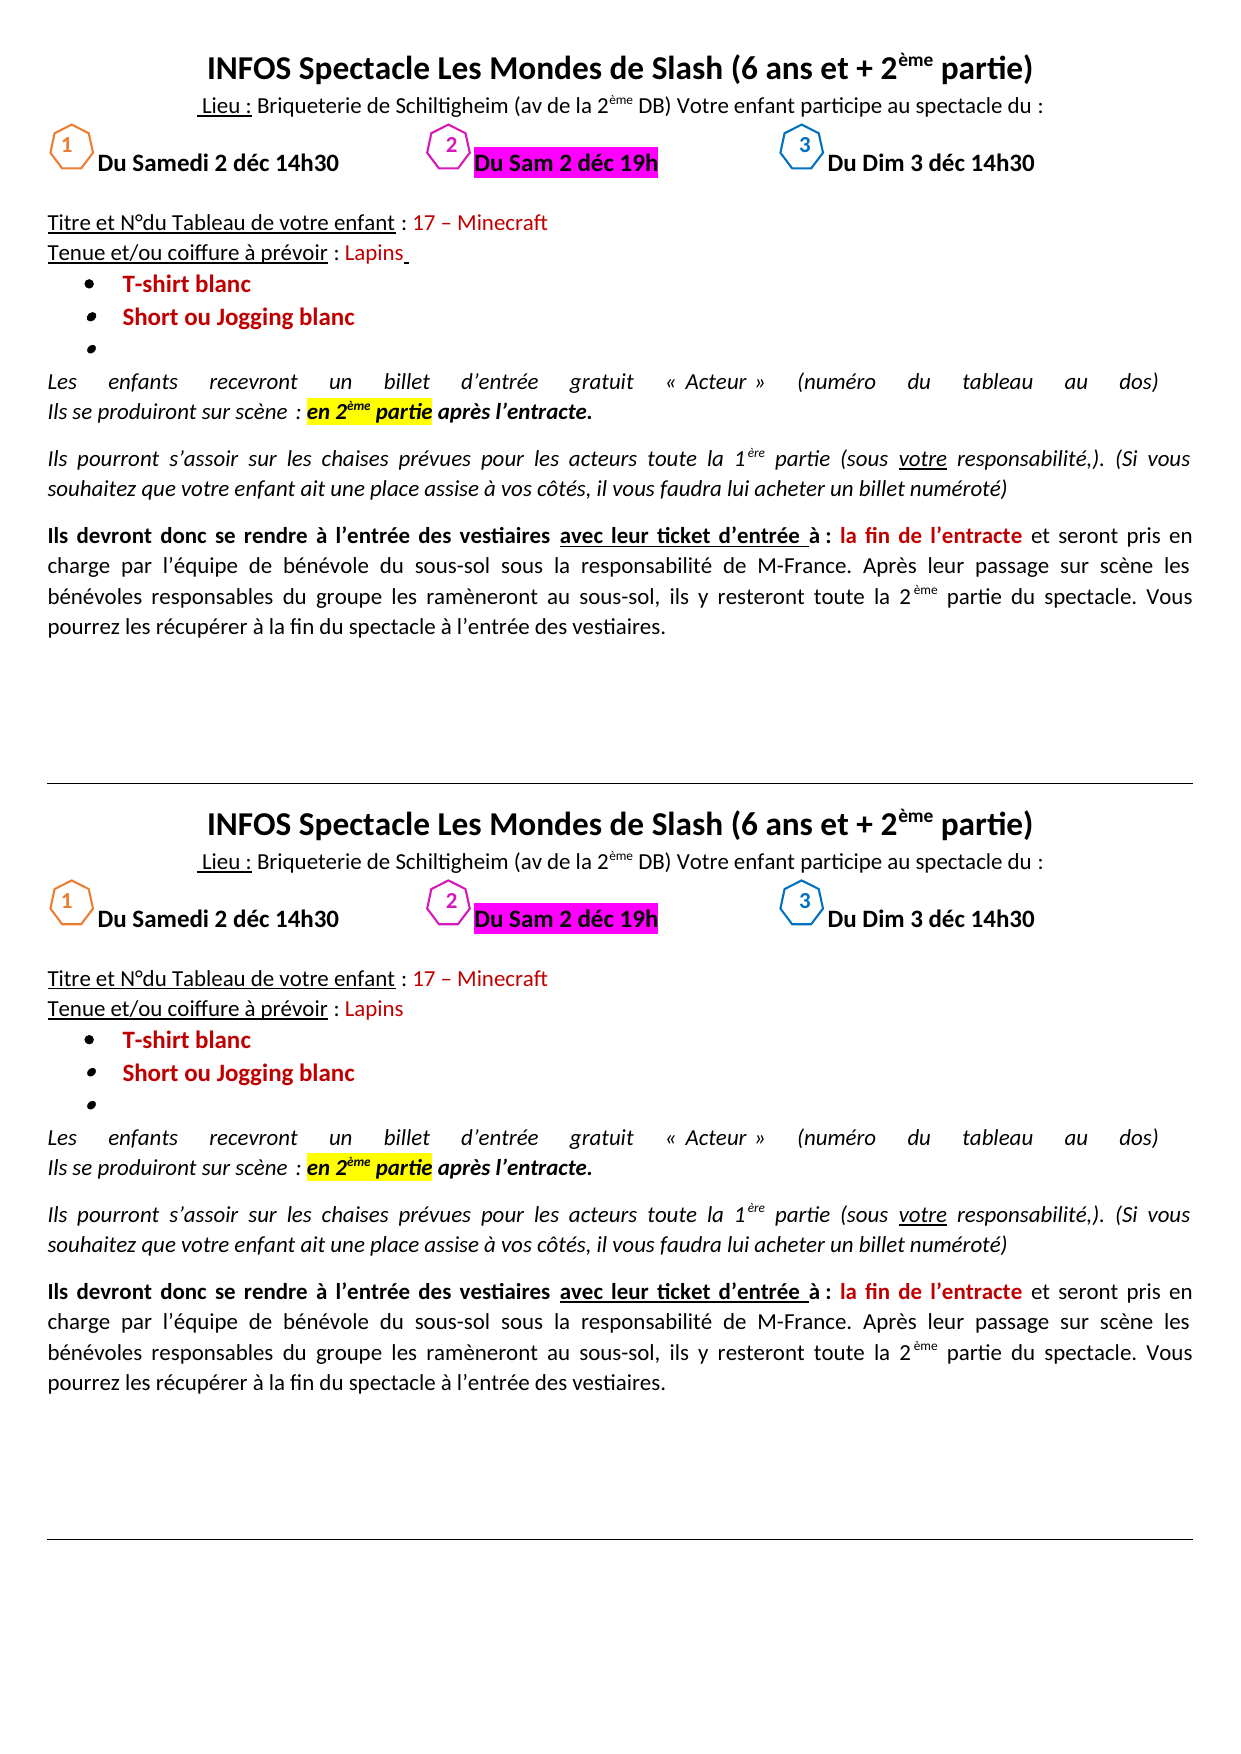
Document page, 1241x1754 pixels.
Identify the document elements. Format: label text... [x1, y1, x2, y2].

list Short ou Jogging blanc [85, 1057, 1193, 1088]
text Du Samedi 2 déc 14h30 Du Sam 2 déc 19h Du Dim 3 déc 14h30 [47, 877, 1193, 934]
text Ils devront donc se rendre à l’entrée des vestiaires avec leur ticket d’entrée à : la fin de l’entracte et seront pris en charge par l’équipe de bénévole du sous-sol sous la responsabilité de M-France. Après leur passage sur scène les bénévoles responsables du groupe les ramèneront au sous-sol, ils y resteront toute la 2ème partie du spectacle. Vous pourrez les récupérer à la fin du spectacle à l’entrée des vestiaires. [47, 1277, 1193, 1396]
text Titre et N°du Tableau de votre enfant : 17 – Minecraft [47, 964, 1193, 992]
text INFOS Spectacle Les Mondes de Slash (6 ans et + 2ème partie) [47, 803, 1193, 844]
list T-shirt blanc [85, 268, 1193, 299]
text Ils devront donc se rendre à l’entrée des vestiaires avec leur ticket d’entrée à : la fin de l’entracte et seront pris en charge par l’équipe de bénévole du sous-sol sous la responsabilité de M-France. Après leur passage sur scène les bénévoles responsables du groupe les ramèneront au sous-sol, ils y resteront toute la 2ème partie du spectacle. Vous pourrez les récupérer à la fin du spectacle à l’entrée des vestiaires. [47, 521, 1193, 640]
text Titre et N°du Tableau de votre enfant : 17 – Minecraft [47, 208, 1193, 236]
text Ils pourront s’assoir sur les chaises prévues pour les acteurs toute la 1ère partie (sous votre responsabilité,). (Si vous souhaitez que votre enfant ait une place assise à vos côtés, il vous faudra lui acheter un billet numéroté) [47, 1200, 1193, 1258]
text Tenue et/ou coiffure à prévoir : Lapins [47, 238, 1193, 266]
text Les enfants recevront un billet d’entrée gratuit « Acteur » (numéro du tableau au dos) Ils se produiront sur scène : en 2ème partie après l’entracte. [47, 367, 1193, 425]
text Ils pourront s’assoir sur les chaises prévues pour les acteurs toute la 1ère partie (sous votre responsabilité,). (Si vous souhaitez que votre enfant ait une place assise à vos côtés, il vous faudra lui acheter un billet numéroté) [47, 444, 1193, 502]
text Lieu : Briqueterie de Schiltigheim (av de la 2ème DB) Votre enfant participe au spectacle du : [47, 91, 1193, 119]
text Tenue et/ou coiffure à prévoir : Lapins [47, 994, 1193, 1022]
text Lieu : Briqueterie de Schiltigheim (av de la 2ème DB) Votre enfant participe au spectacle du : [47, 847, 1193, 875]
text Les enfants recevront un billet d’entrée gratuit « Acteur » (numéro du tableau au dos) Ils se produiront sur scène : en 2ème partie après l’entracte. [47, 1123, 1193, 1181]
text INFOS Spectacle Les Mondes de Slash (6 ans et + 2ème partie) [47, 47, 1193, 88]
list Short ou Jogging blanc [85, 301, 1193, 332]
text Du Samedi 2 déc 14h30 Du Sam 2 déc 19h Du Dim 3 déc 14h30 [47, 121, 1193, 178]
list T-shirt blanc [85, 1024, 1193, 1055]
